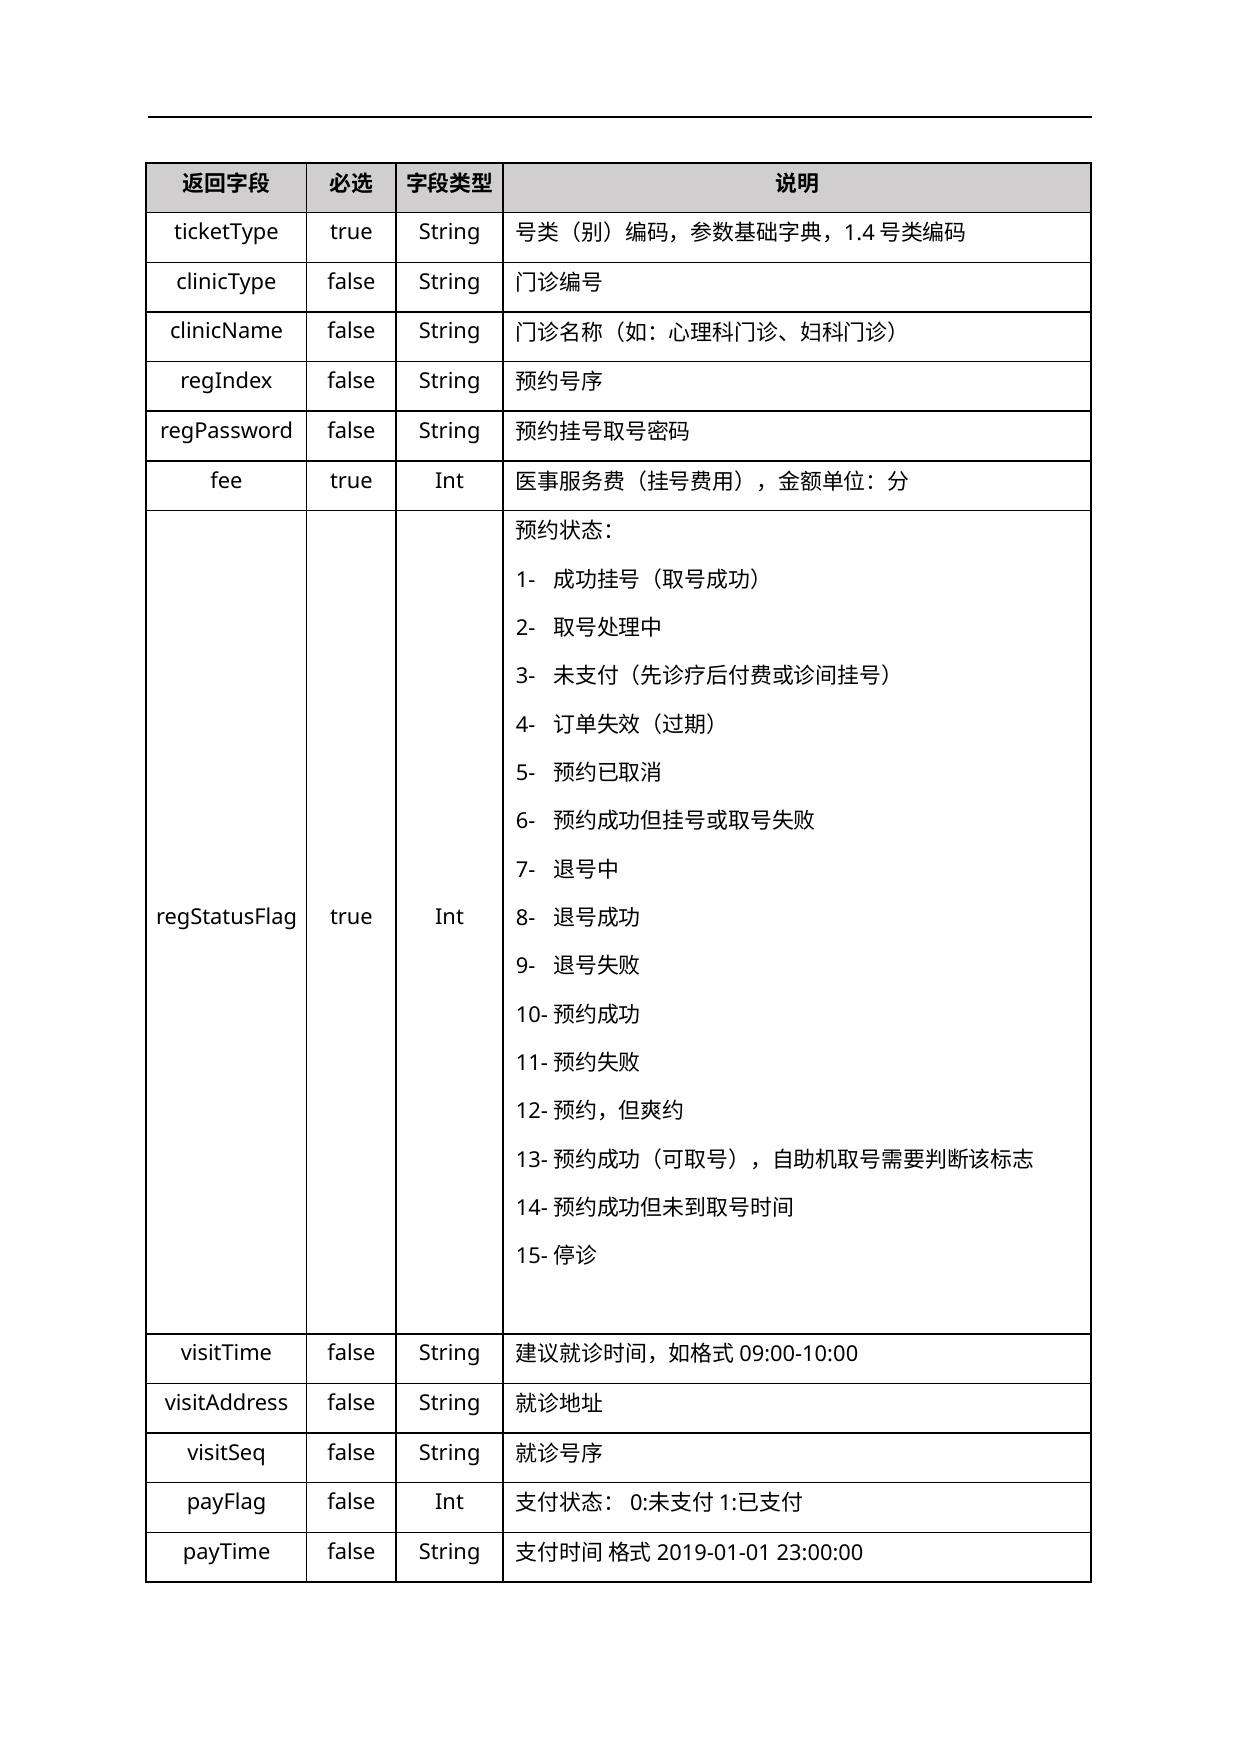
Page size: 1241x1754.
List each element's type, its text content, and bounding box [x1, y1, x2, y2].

table_cell 门诊名称（如：心理科门诊、妇科门诊） [504, 313, 1090, 361]
table_cell fee [147, 462, 306, 510]
table_cell 预约状态： 成功挂号（取号成功） 取号处理中 未支付（先诊疗后付费或诊间挂号） 订单失效（过期） 预约已取消 预约成功但挂号或取号失败 退号中 退号成功 退号失败 预约成功 预约失败 预约，但爽约 预约成功（可取号），自助机取号需要判断该标志 预约成功但未到取号时间 停诊 [504, 511, 1090, 1333]
table_cell payTime [147, 1533, 306, 1581]
table_cell regStatusFlag [147, 511, 306, 1333]
table_cell false [307, 412, 395, 460]
table_cell 支付时间 格式 2019-01-01 23:00:00 [504, 1533, 1090, 1581]
table_cell true [307, 213, 395, 261]
table_cell String [397, 412, 502, 460]
table_cell 医事服务费（挂号费用），金额单位：分 [504, 462, 1090, 510]
table_cell false [307, 313, 395, 361]
table_cell Int [397, 1483, 502, 1532]
table_cell payFlag [147, 1483, 306, 1532]
table_cell 号类（别）编码，参数基础字典，1.4号类编码 [504, 213, 1090, 261]
table_cell 建议就诊时间，如格式 09:00-10:00 [504, 1335, 1090, 1382]
table_cell false [307, 1384, 395, 1432]
table_cell false [307, 1335, 395, 1382]
table_cell String [397, 1384, 502, 1432]
table_cell visitAddress [147, 1384, 306, 1432]
table_cell 预约挂号取号密码 [504, 412, 1090, 460]
table_header 必选 [307, 164, 395, 212]
table_cell visitTime [147, 1335, 306, 1382]
table_cell false [307, 362, 395, 410]
table_cell String [397, 1434, 502, 1482]
table_cell String [397, 263, 502, 311]
table_cell true [307, 511, 395, 1333]
table_header 字段类型 [397, 164, 502, 212]
table_cell ticketType [147, 213, 306, 261]
table_cell clinicType [147, 263, 306, 311]
table_header 说明 [504, 164, 1090, 212]
table_cell regIndex [147, 362, 306, 410]
table_cell String [397, 362, 502, 410]
table_cell Int [397, 462, 502, 510]
table_cell Int [397, 511, 502, 1333]
table_cell 就诊地址 [504, 1384, 1090, 1432]
table_header 返回字段 [147, 164, 306, 212]
table_cell String [397, 313, 502, 361]
table_cell 预约号序 [504, 362, 1090, 410]
table_cell 就诊号序 [504, 1434, 1090, 1482]
table_cell 门诊编号 [504, 263, 1090, 311]
table_cell false [307, 1434, 395, 1482]
table_cell false [307, 263, 395, 311]
table_cell clinicName [147, 313, 306, 361]
table_cell String [397, 1335, 502, 1382]
table_cell String [397, 213, 502, 261]
table_cell String [397, 1533, 502, 1581]
table_cell true [307, 462, 395, 510]
table_cell false [307, 1533, 395, 1581]
table_cell visitSeq [147, 1434, 306, 1482]
table_cell false [307, 1483, 395, 1532]
table_cell regPassword [147, 412, 306, 460]
table_cell 支付状态： 0:未支付 1:已支付 [504, 1483, 1090, 1532]
